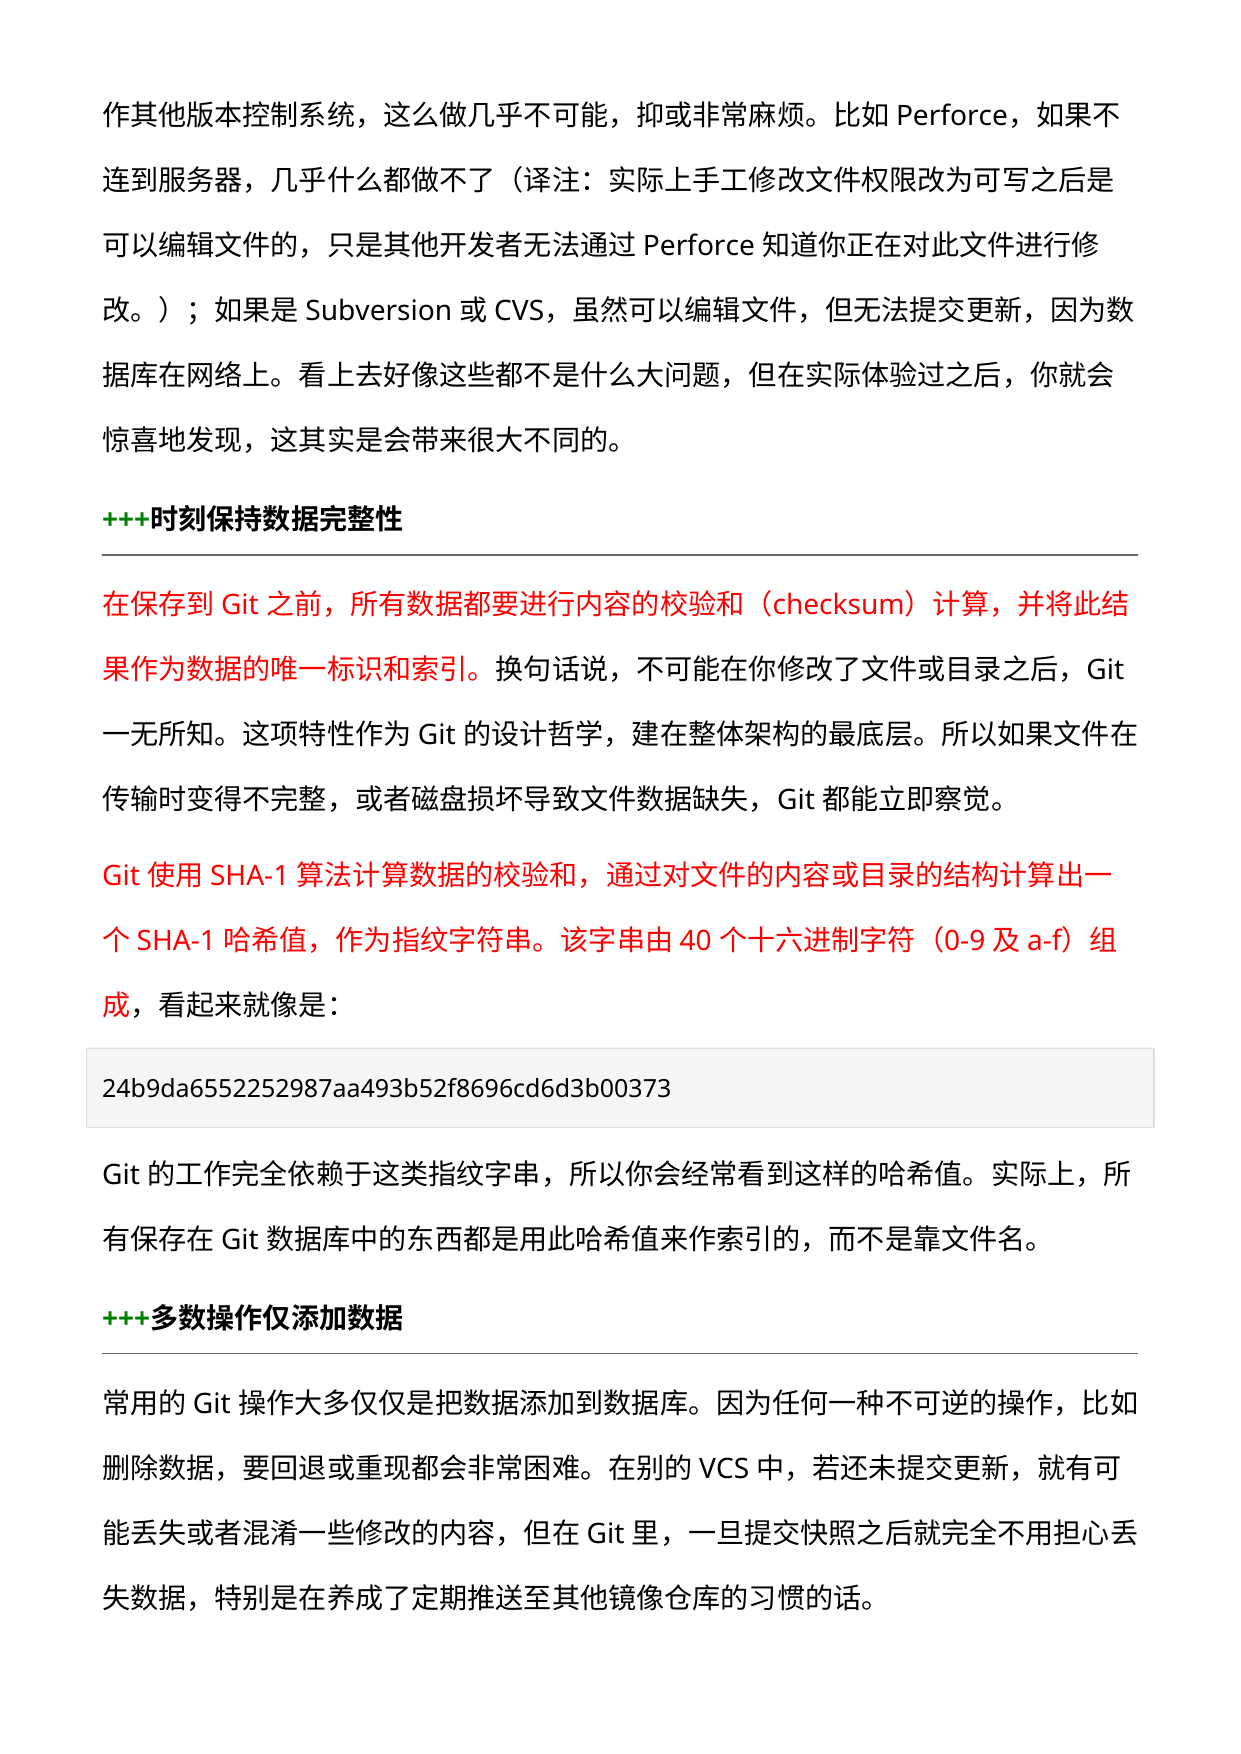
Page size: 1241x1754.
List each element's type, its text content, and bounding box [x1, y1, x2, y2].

text Git 使用 SHA-1 算法计算数据的校验和，通过对文件的内容或目录的结构计算出一个 SHA-1 哈希值，作为指纹字符串。该字串由 40 个十六进制字符（0-9 及 a-f）组成，看起来就像是： [102, 841, 1138, 1036]
text 24b9da6552252987aa493b52f8696cd6d3b00373 [87, 1049, 1153, 1127]
text 常用的 Git 操作大多仅仅是把数据添加到数据库。因为任何一种不可逆的操作，比如删除数据，要回退或重现都会非常困难。在别的 VCS 中，若还未提交更新，就有可能丢失或者混淆一些修改的内容，但在 Git 里，一旦提交快照之后就完全不用担心丢失数据，特别是在养成了定期推送至其他镜像仓库的习惯的话。 [102, 1368, 1138, 1628]
subtitle +++多数操作仅添加数据 [102, 1284, 1138, 1353]
text Git 的工作完全依赖于这类指纹字串，所以你会经常看到这样的哈希值。实际上，所有保存在 Git 数据库中的东西都是用此哈希值来作索引的，而不是靠文件名。 [102, 1139, 1138, 1269]
subtitle +++时刻保持数据完整性 [102, 485, 1138, 554]
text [102, 81, 1138, 471]
text 在保存到 Git 之前，所有数据都要进行内容的校验和（checksum）计算，并将此结果作为数据的唯一标识和索引。换句话说，不可能在你修改了文件或目录之后，Git 一无所知。这项特性作为 Git 的设计哲学，建在整体架构的最底层。所以如果文件在传输时变得不完整，或者磁盘损坏导致文件数据缺失，Git 都能立即察觉。 [102, 570, 1138, 830]
